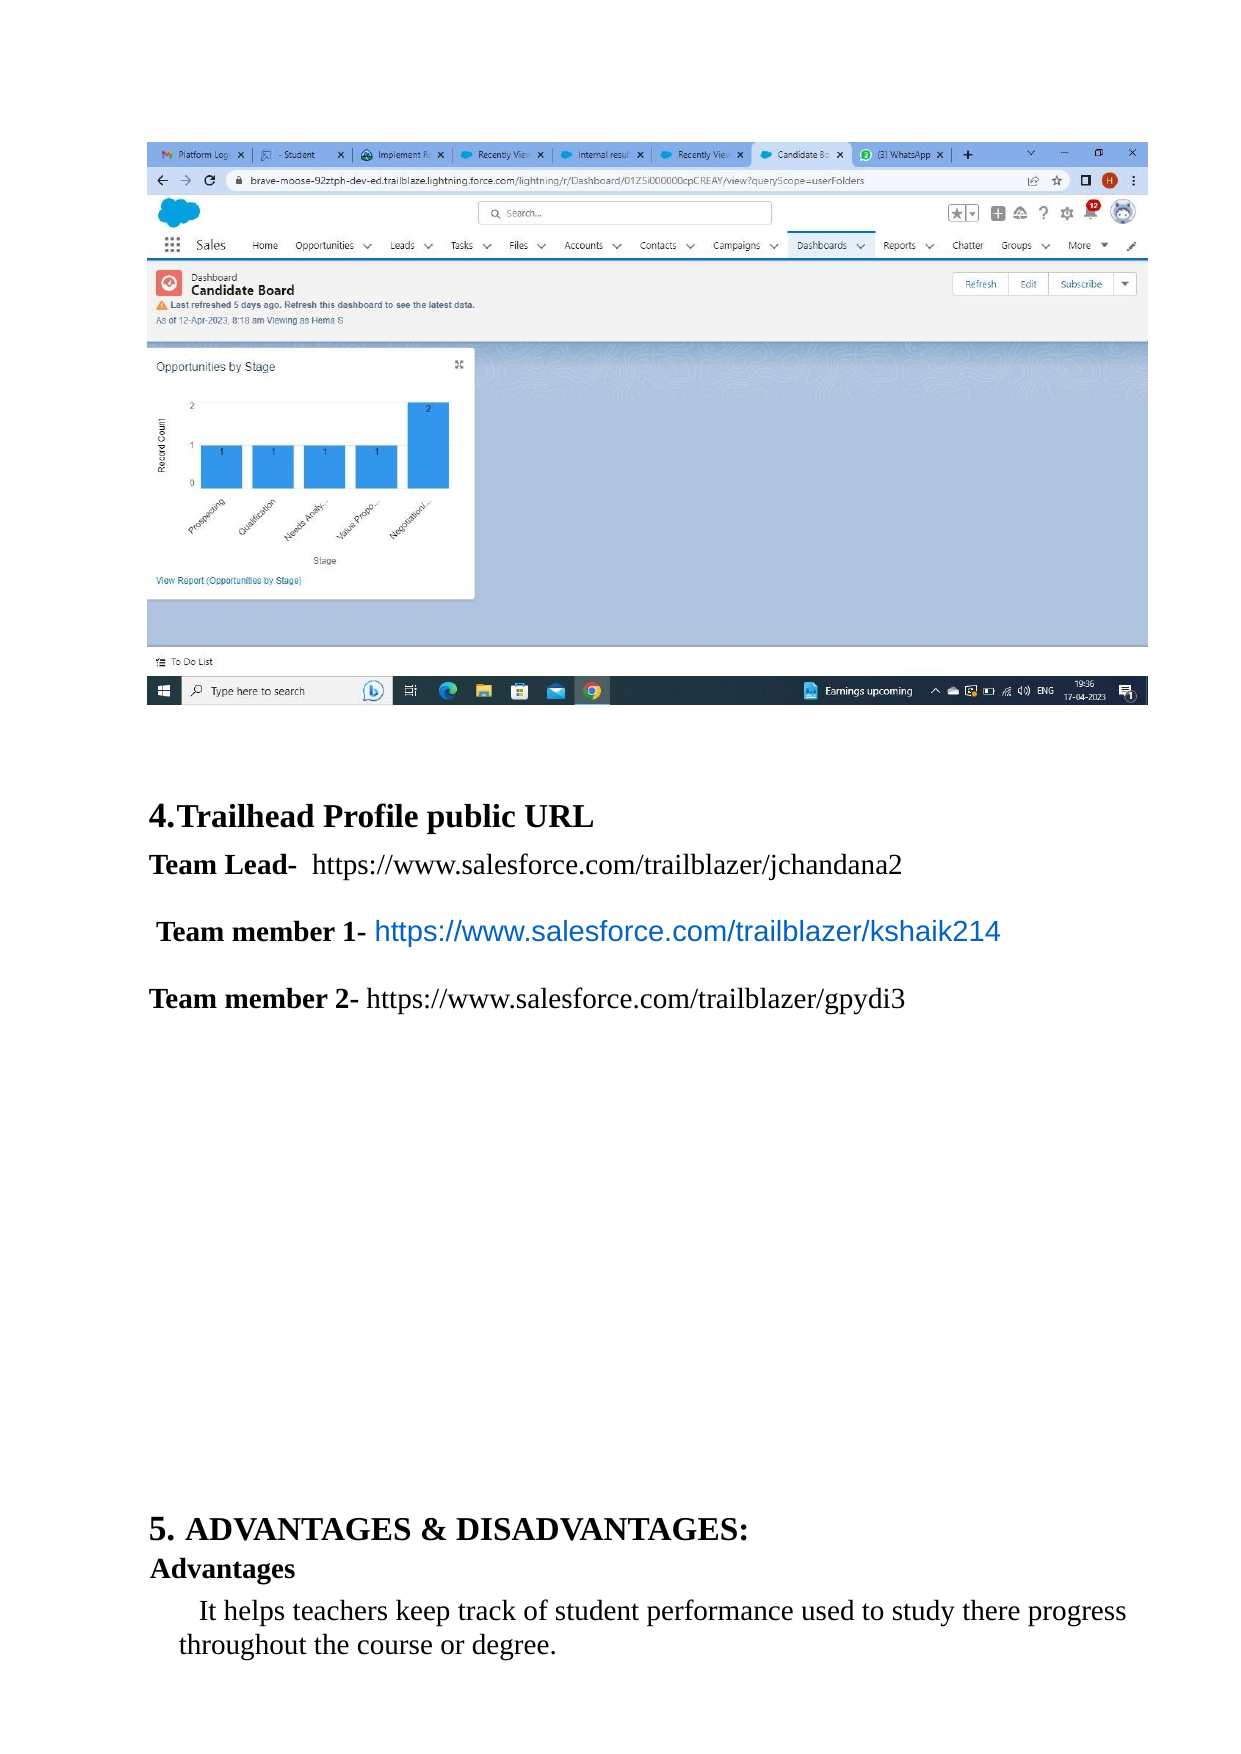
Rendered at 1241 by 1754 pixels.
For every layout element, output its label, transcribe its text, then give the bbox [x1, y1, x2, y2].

text Team member 2- https://www.salesforce.com/trailblazer/gpydi3 [148, 981, 1148, 1014]
text Team member 1- https://www.salesforce.com/trailblazer/kshaik214 [148, 914, 1148, 948]
subtitle Advantages [149, 1551, 1099, 1585]
text 5. ADVANTAGES & DISADVANTAGES: [148, 1507, 1148, 1548]
subtitle Trailhead Profile public URL [148, 794, 1099, 835]
text Team Lead- https://www.salesforce.com/trailblazer/jchandana2 [148, 847, 1148, 881]
picture [147, 142, 1148, 705]
text It helps teachers keep track of student performance used to study there progress throughout the course or degree. [178, 1593, 1140, 1661]
